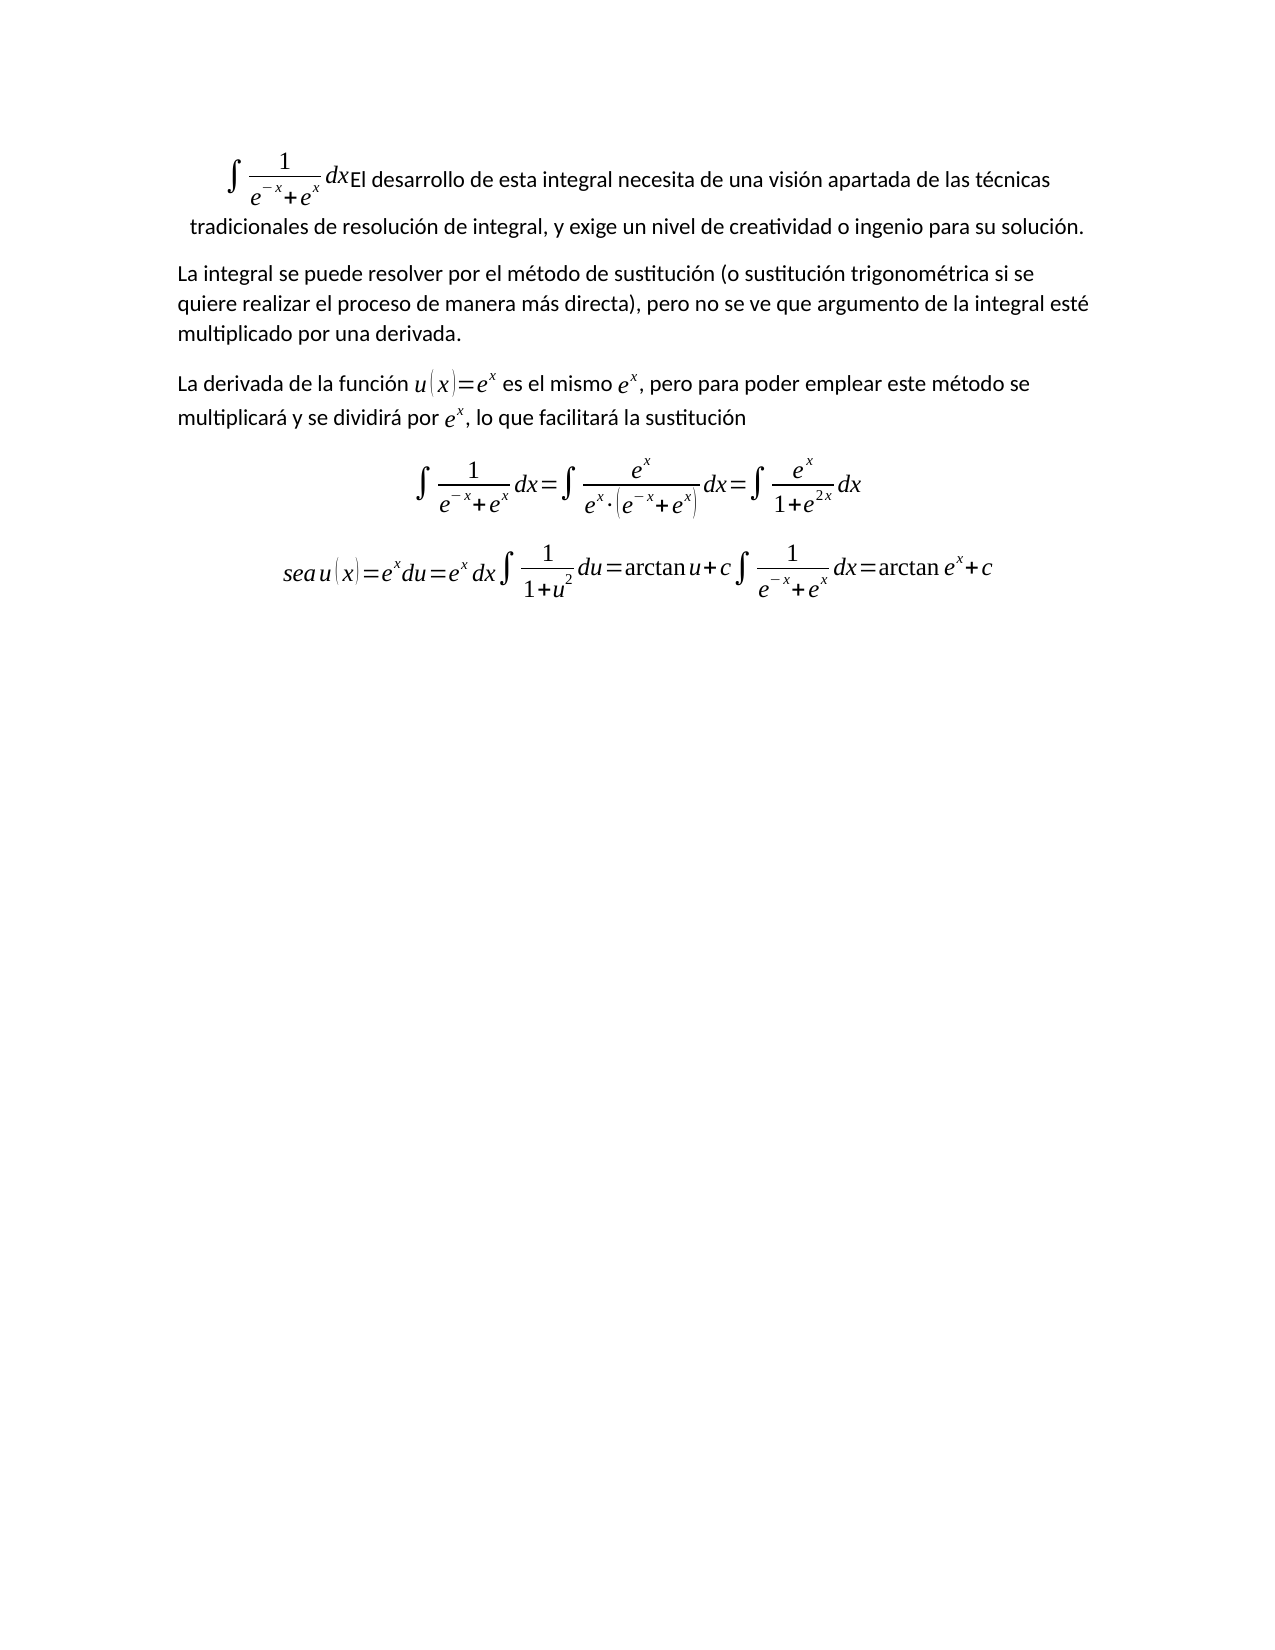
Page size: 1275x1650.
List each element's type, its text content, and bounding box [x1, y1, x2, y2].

text La derivada de la función es el mismo , pero para poder emplear este método se multiplicará y se dividirá por , lo que facilitará la sustitución [177, 366, 1098, 432]
text El desarrollo de esta integral necesita de una visión apartada de las técnicas tradicionales de resolución de integral, y exige un nivel de creatividad o ingenio para su solución. [177, 148, 1098, 240]
text La integral se puede resolver por el método de sustitución (o sustitución trigonométrica si se quiere realizar el proceso de manera más directa), pero no se ve que argumento de la integral esté multiplicado por una derivada. [177, 259, 1098, 348]
